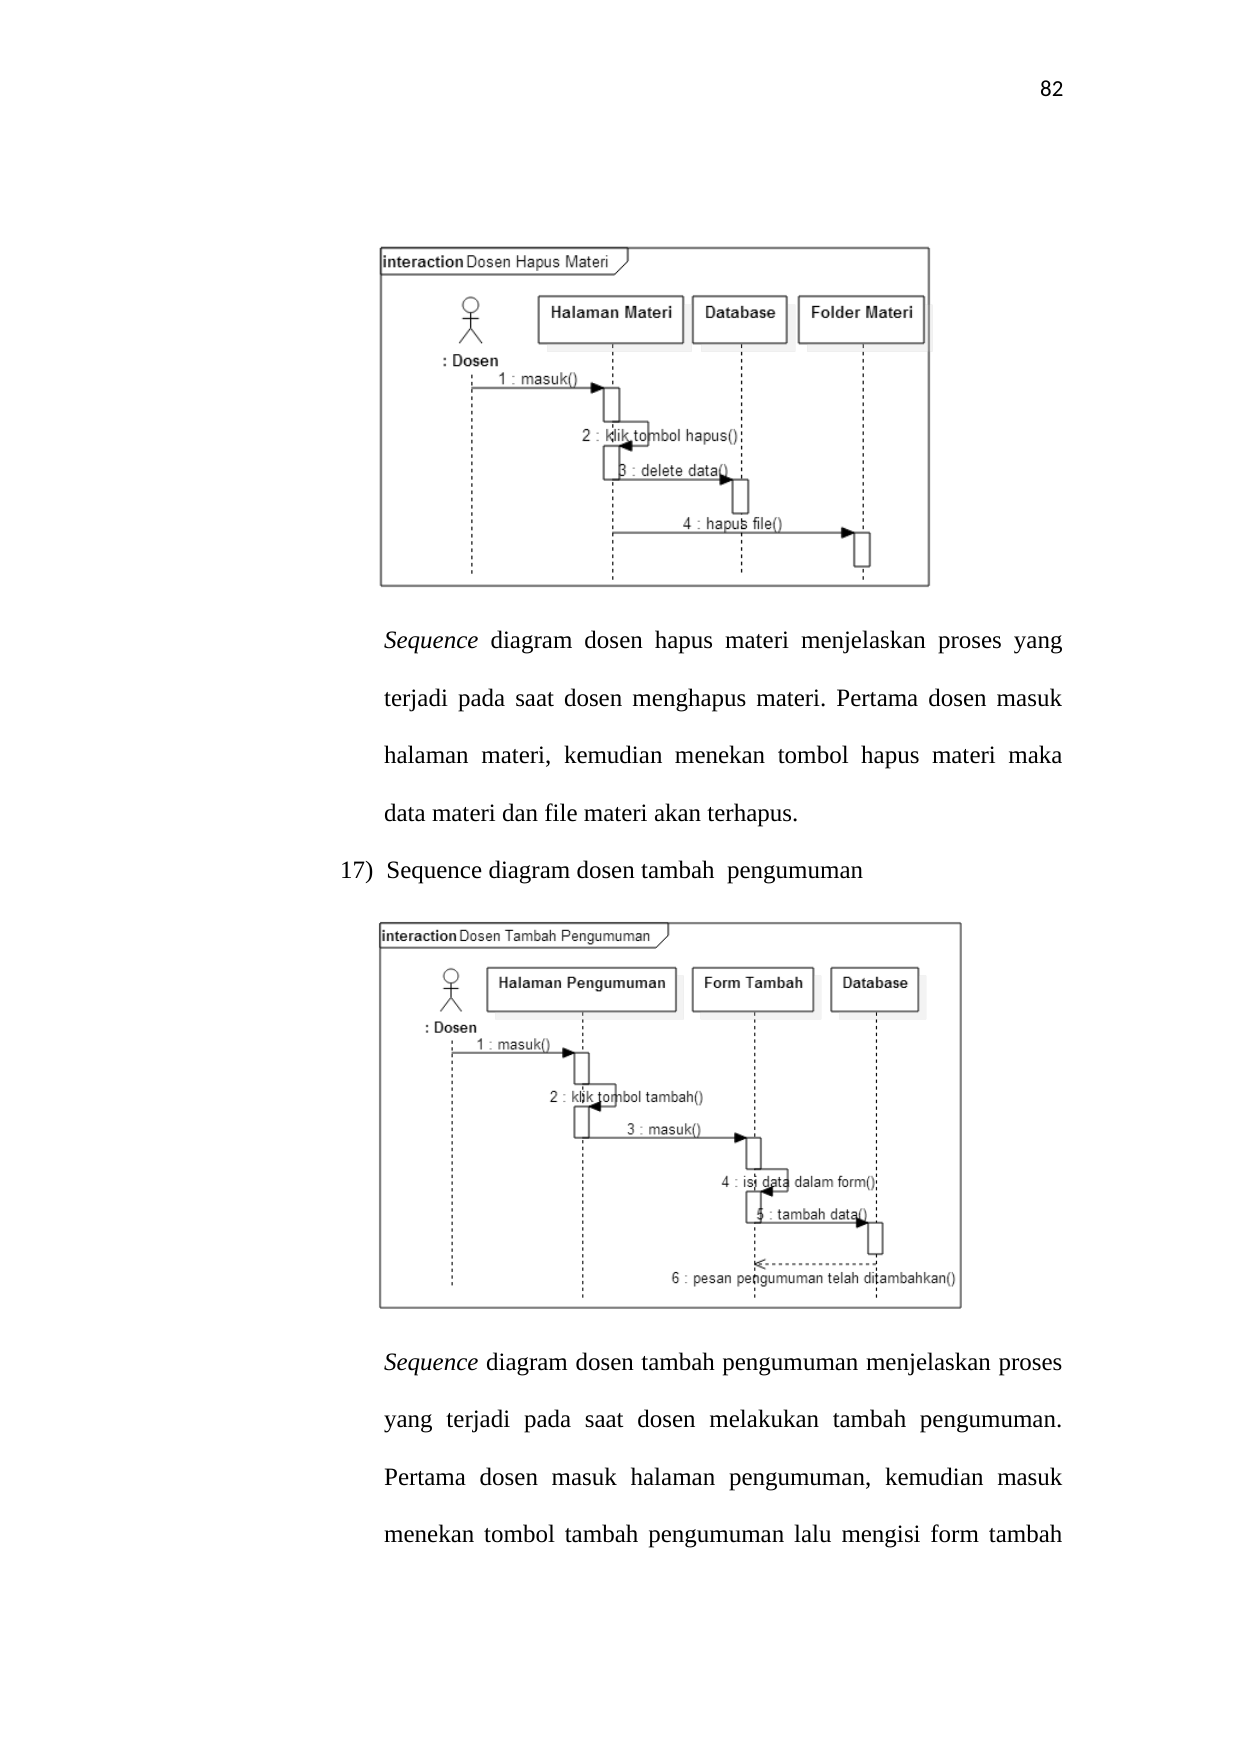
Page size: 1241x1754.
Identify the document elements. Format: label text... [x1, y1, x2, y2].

list Sequence diagram dosen tambah pengumuman [340, 855, 1063, 884]
picture [369, 236, 941, 598]
picture [369, 912, 972, 1319]
text Sequence diagram dosen hapus materi menjelaskan proses yang terjadi pada saat dosen menghapus materi. Pertama dosen masuk halaman materi, kemudian menekan tombol hapus materi maka data materi dan file materi akan terhapus. [384, 625, 1063, 826]
